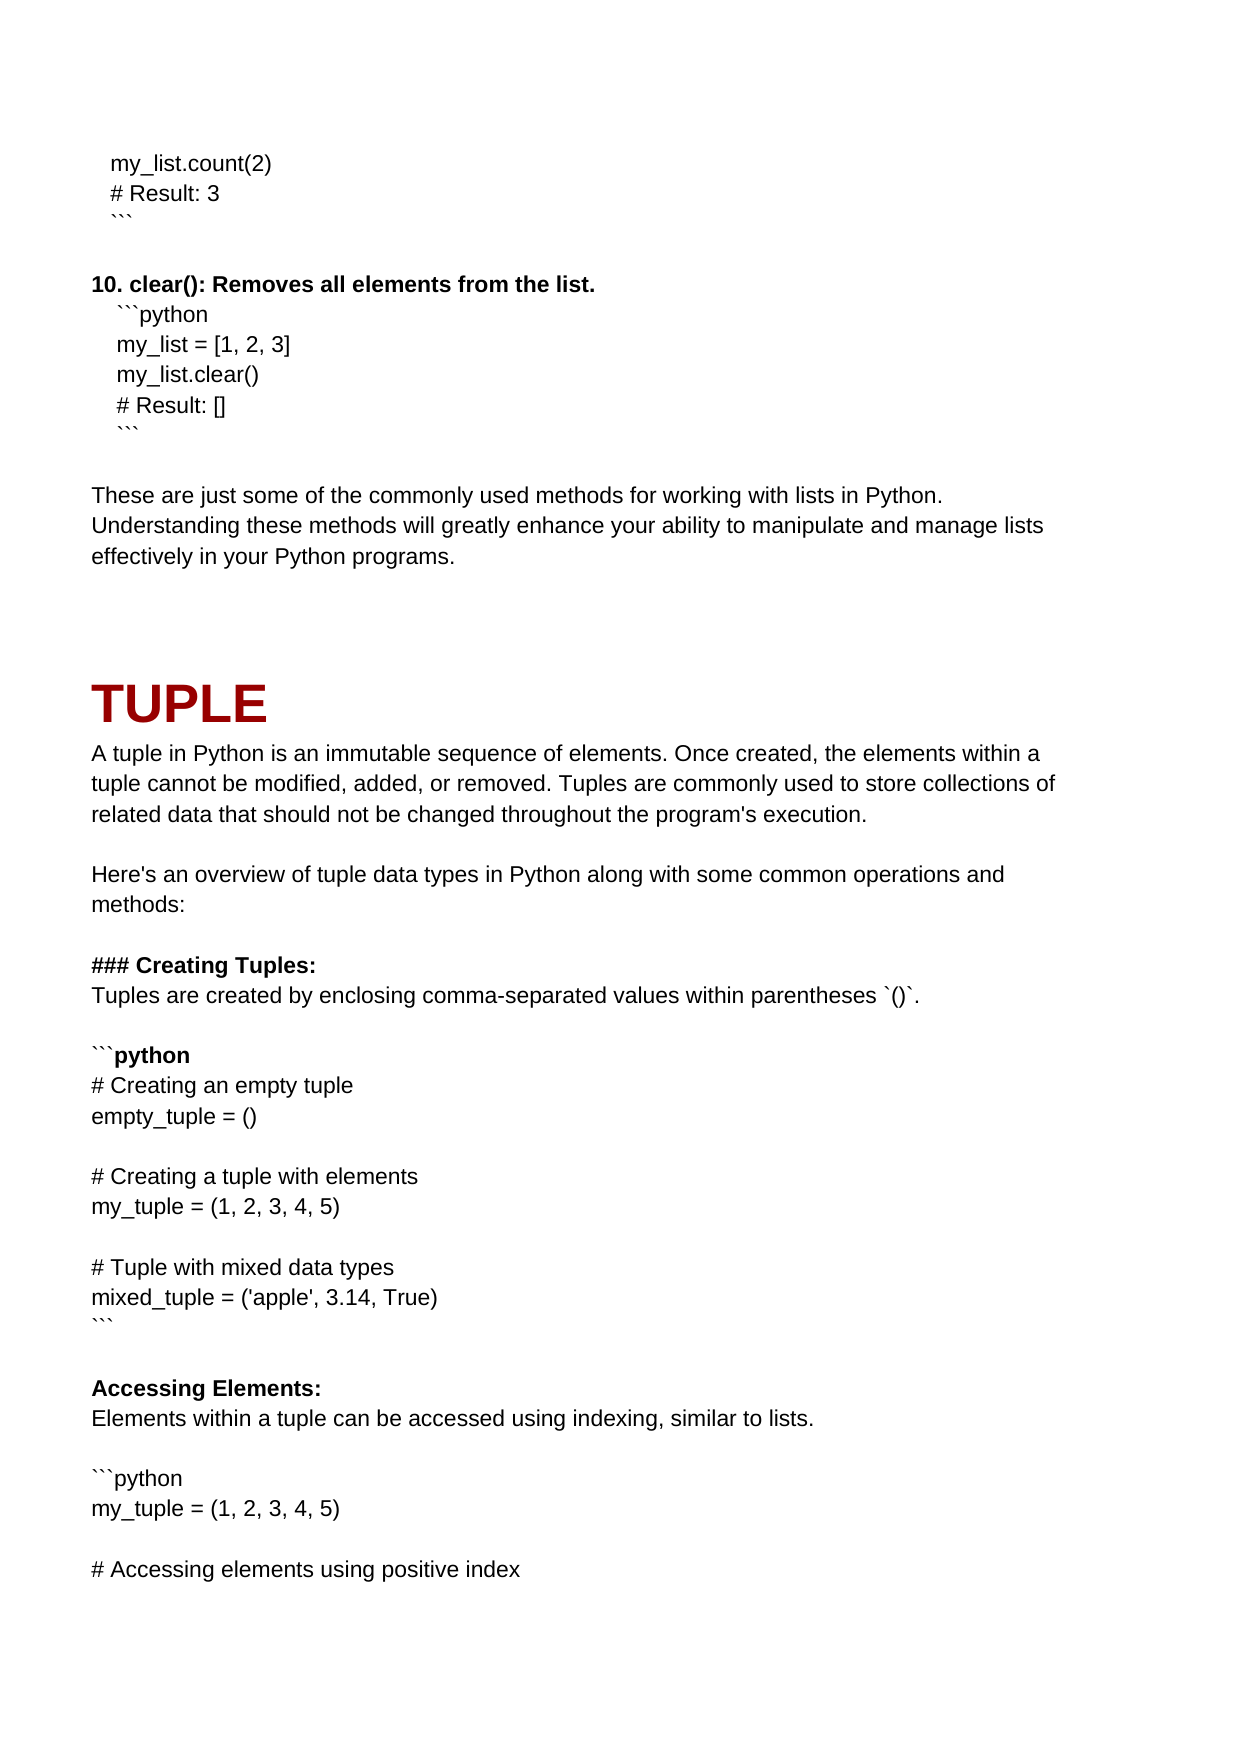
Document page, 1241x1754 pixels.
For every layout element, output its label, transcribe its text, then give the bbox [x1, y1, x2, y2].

text ``` [91, 1314, 1090, 1341]
text Tuples are created by enclosing comma-separated values within parentheses `()`. [91, 982, 1090, 1008]
text Here's an overview of tuple data types in Python along with some common operations and methods: [91, 861, 1090, 918]
text 10. clear(): Removes all elements from the list. [91, 271, 1090, 297]
text ``` [91, 422, 1090, 448]
text ```python [91, 1465, 1090, 1492]
text Accessing Elements: [91, 1374, 1090, 1401]
text # Tuple with mixed data types [91, 1254, 1090, 1280]
text ### Creating Tuples: [91, 952, 1090, 978]
text These are just some of the commonly used methods for working with lists in Python. Understanding these methods will greatly enhance your ability to manipulate and manage lists effectively in your Python programs. [91, 482, 1090, 569]
text my_list = [1, 2, 3] [91, 331, 1090, 358]
text mixed_tuple = ('apple', 3.14, True) [91, 1284, 1090, 1310]
title TUPLE [91, 672, 1090, 734]
text my_tuple = (1, 2, 3, 4, 5) [91, 1193, 1090, 1220]
text # Creating an empty tuple [91, 1072, 1090, 1099]
text ```python [91, 1042, 1090, 1069]
text A tuple in Python is an immutable sequence of elements. Once created, the elements within a tuple cannot be modified, added, or removed. Tuples are commonly used to store collections of related data that should not be changed throughout the program's execution. [91, 740, 1090, 827]
text ```python [91, 301, 1090, 327]
text my_list.count(2) [91, 150, 1090, 176]
text # Creating a tuple with elements [91, 1163, 1090, 1189]
text # Accessing elements using positive index [91, 1556, 1090, 1582]
text # Result: [] [91, 392, 1090, 418]
text Elements within a tuple can be accessed using indexing, similar to lists. [91, 1405, 1090, 1431]
text ``` [91, 210, 1090, 237]
text my_tuple = (1, 2, 3, 4, 5) [91, 1495, 1090, 1522]
text my_list.clear() [91, 361, 1090, 388]
text # Result: 3 [91, 180, 1090, 207]
text empty_tuple = () [91, 1103, 1090, 1129]
